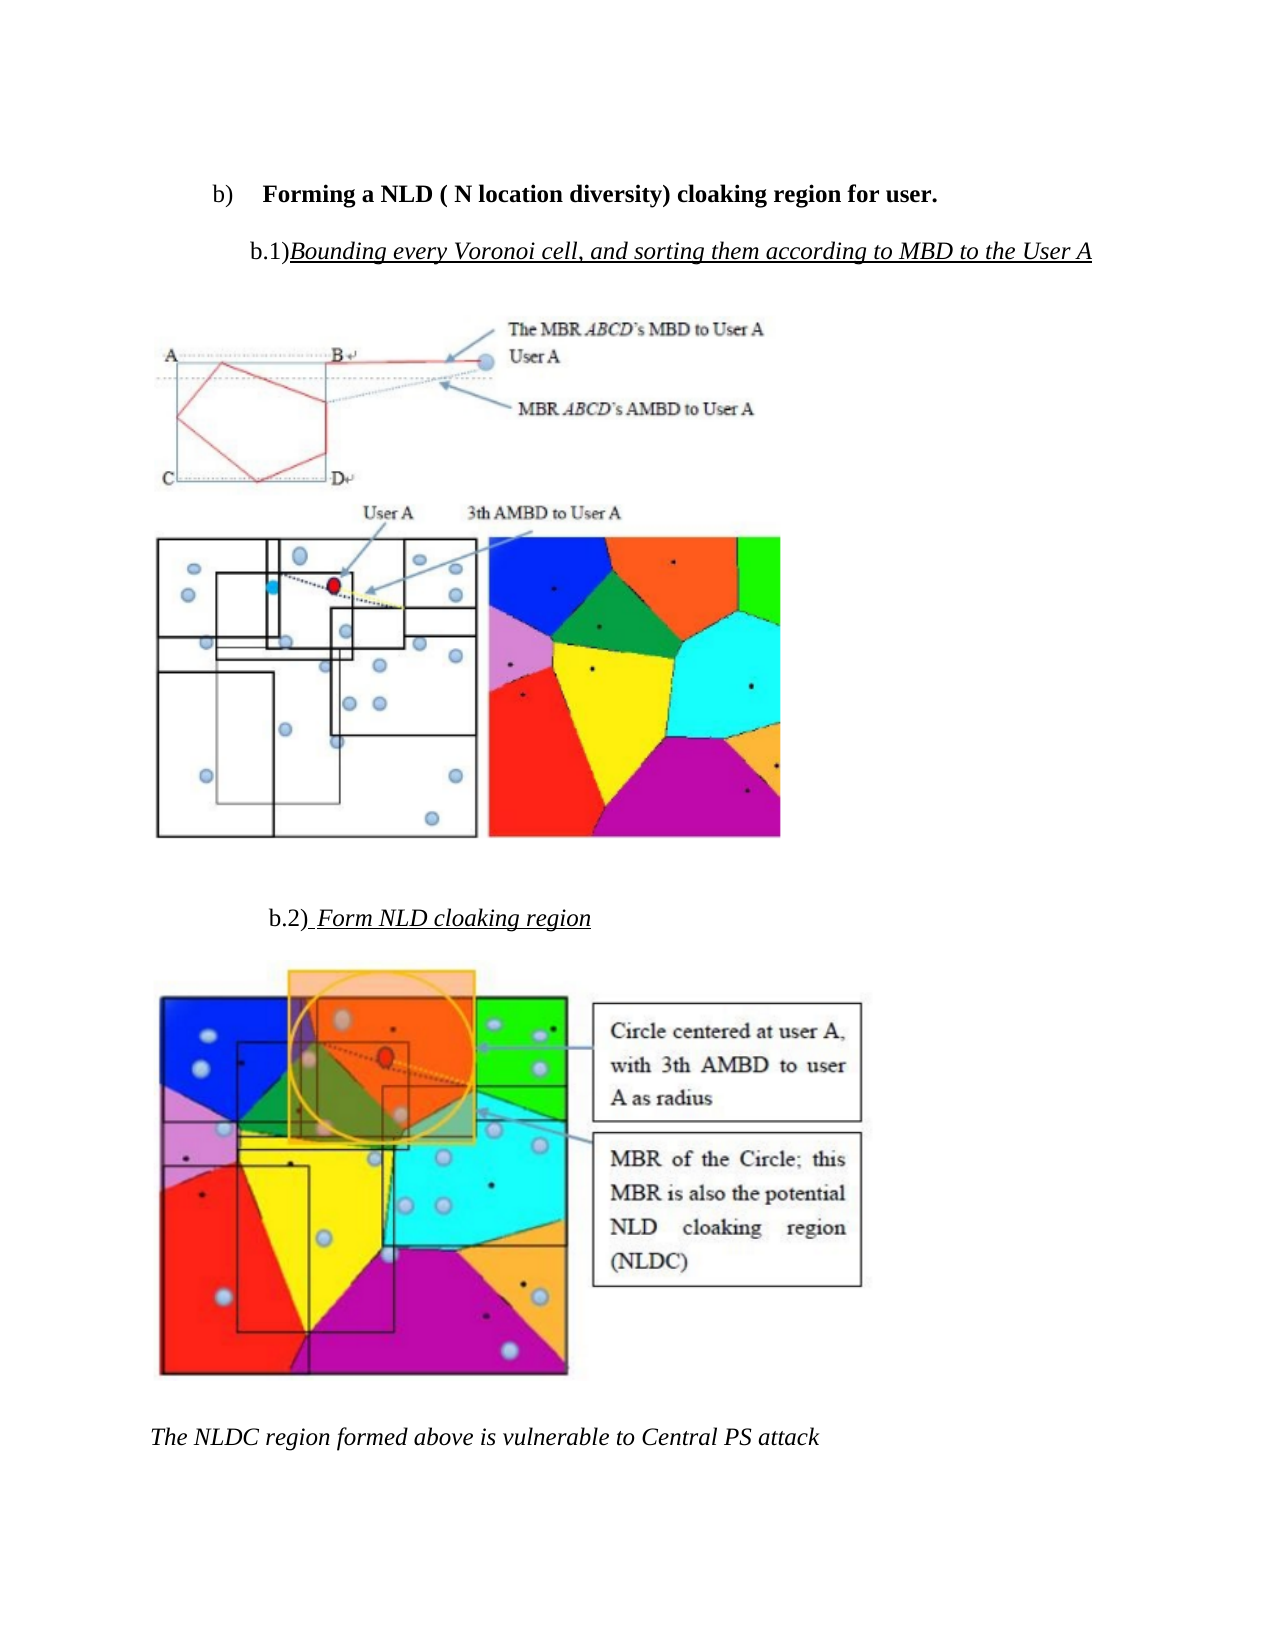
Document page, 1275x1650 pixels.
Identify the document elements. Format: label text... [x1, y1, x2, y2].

text b) Forming a NLD ( N location diversity) cloaking region for user. b.1)Bounding every Voronoi cell, and sorting them according to MBD to the User A [150, 150, 1125, 265]
picture [150, 960, 891, 1394]
text b.2) Form NLD cloaking region [150, 874, 1125, 932]
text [150, 1393, 1125, 1479]
picture [150, 293, 804, 846]
